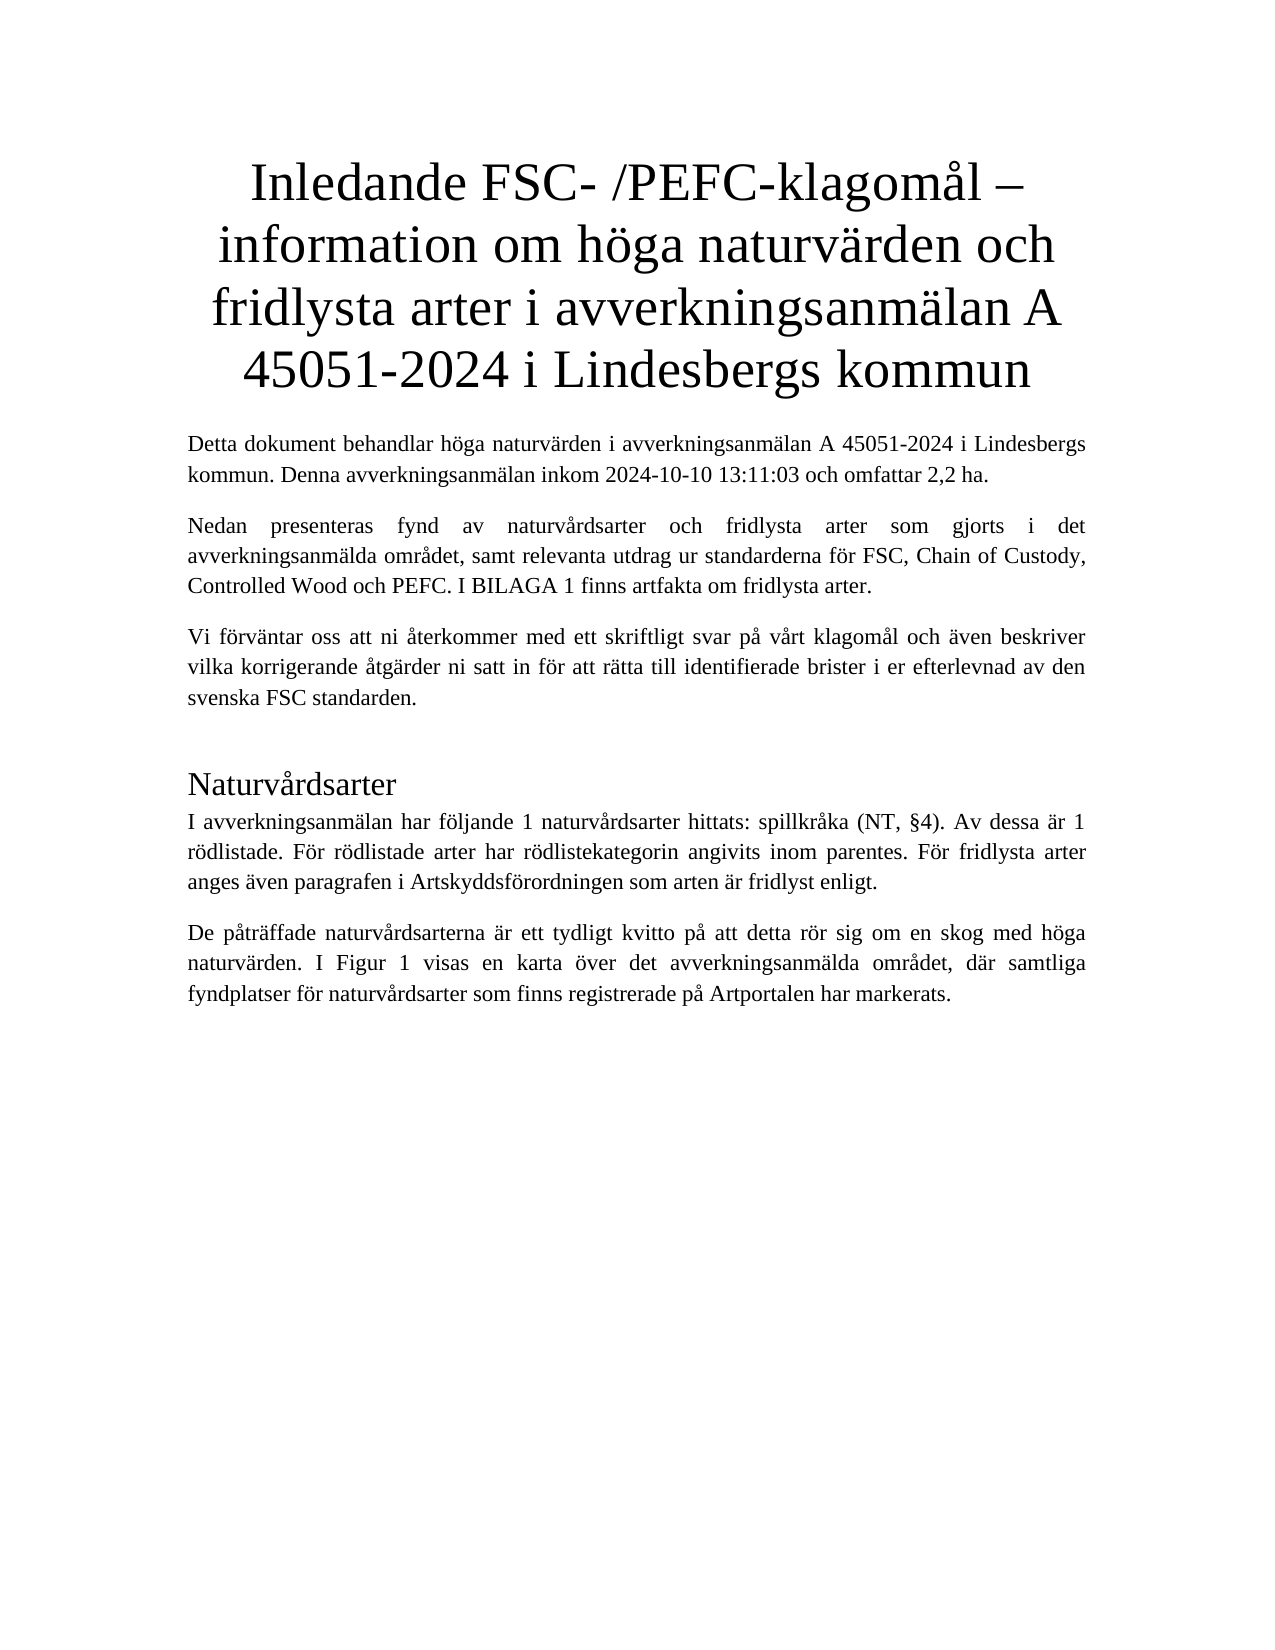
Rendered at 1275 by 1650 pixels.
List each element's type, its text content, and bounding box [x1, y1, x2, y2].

text Vi förväntar oss att ni återkommer med ett skriftligt svar på vårt klagomål och även beskriver vilka korrigerande åtgärder ni satt in för att rätta till identifierade brister i er efterlevnad av den svenska FSC standarden. [187, 623, 1087, 710]
title Inledande FSC- /PEFC-klagomål – information om höga naturvärden och fridlysta arter i avverkningsanmälan A 45051-2024 i Lindesbergs kommun [187, 150, 1087, 399]
text Nedan presenteras fynd av naturvårdsarter och fridlysta arter som gjorts i det avverkningsanmälda området, samt relevanta utdrag ur standarderna för FSC, Chain of Custody, Controlled Wood och PEFC. I BILAGA 1 finns artfakta om fridlysta arter. [187, 512, 1087, 598]
text I avverkningsanmälan har följande 1 naturvårdsarter hittats: spillkråka (NT, §4). Av dessa är 1 rödlistade. För rödlistade arter har rödlistekategorin angivits inom parentes. För fridlysta arter anges även paragrafen i Artskyddsförordningen som arten är fridlyst enligt. [187, 808, 1087, 894]
text De påträffade naturvårdsarterna är ett tydligt kvitto på att detta rör sig om en skog med höga naturvärden. I Figur 1 visas en karta över det avverkningsanmälda området, där samtliga fyndplatser för naturvårdsarter som finns registrerade på Artportalen har markerats. [187, 919, 1087, 1006]
text Detta dokument behandlar höga naturvärden i avverkningsanmälan A 45051-2024 i Lindesbergs kommun. Denna avverkningsanmälan inkom 2024-10-10 13:11:03 och omfattar 2,2 ha. [187, 430, 1087, 487]
subtitle Naturvårdsarter [187, 764, 1087, 802]
